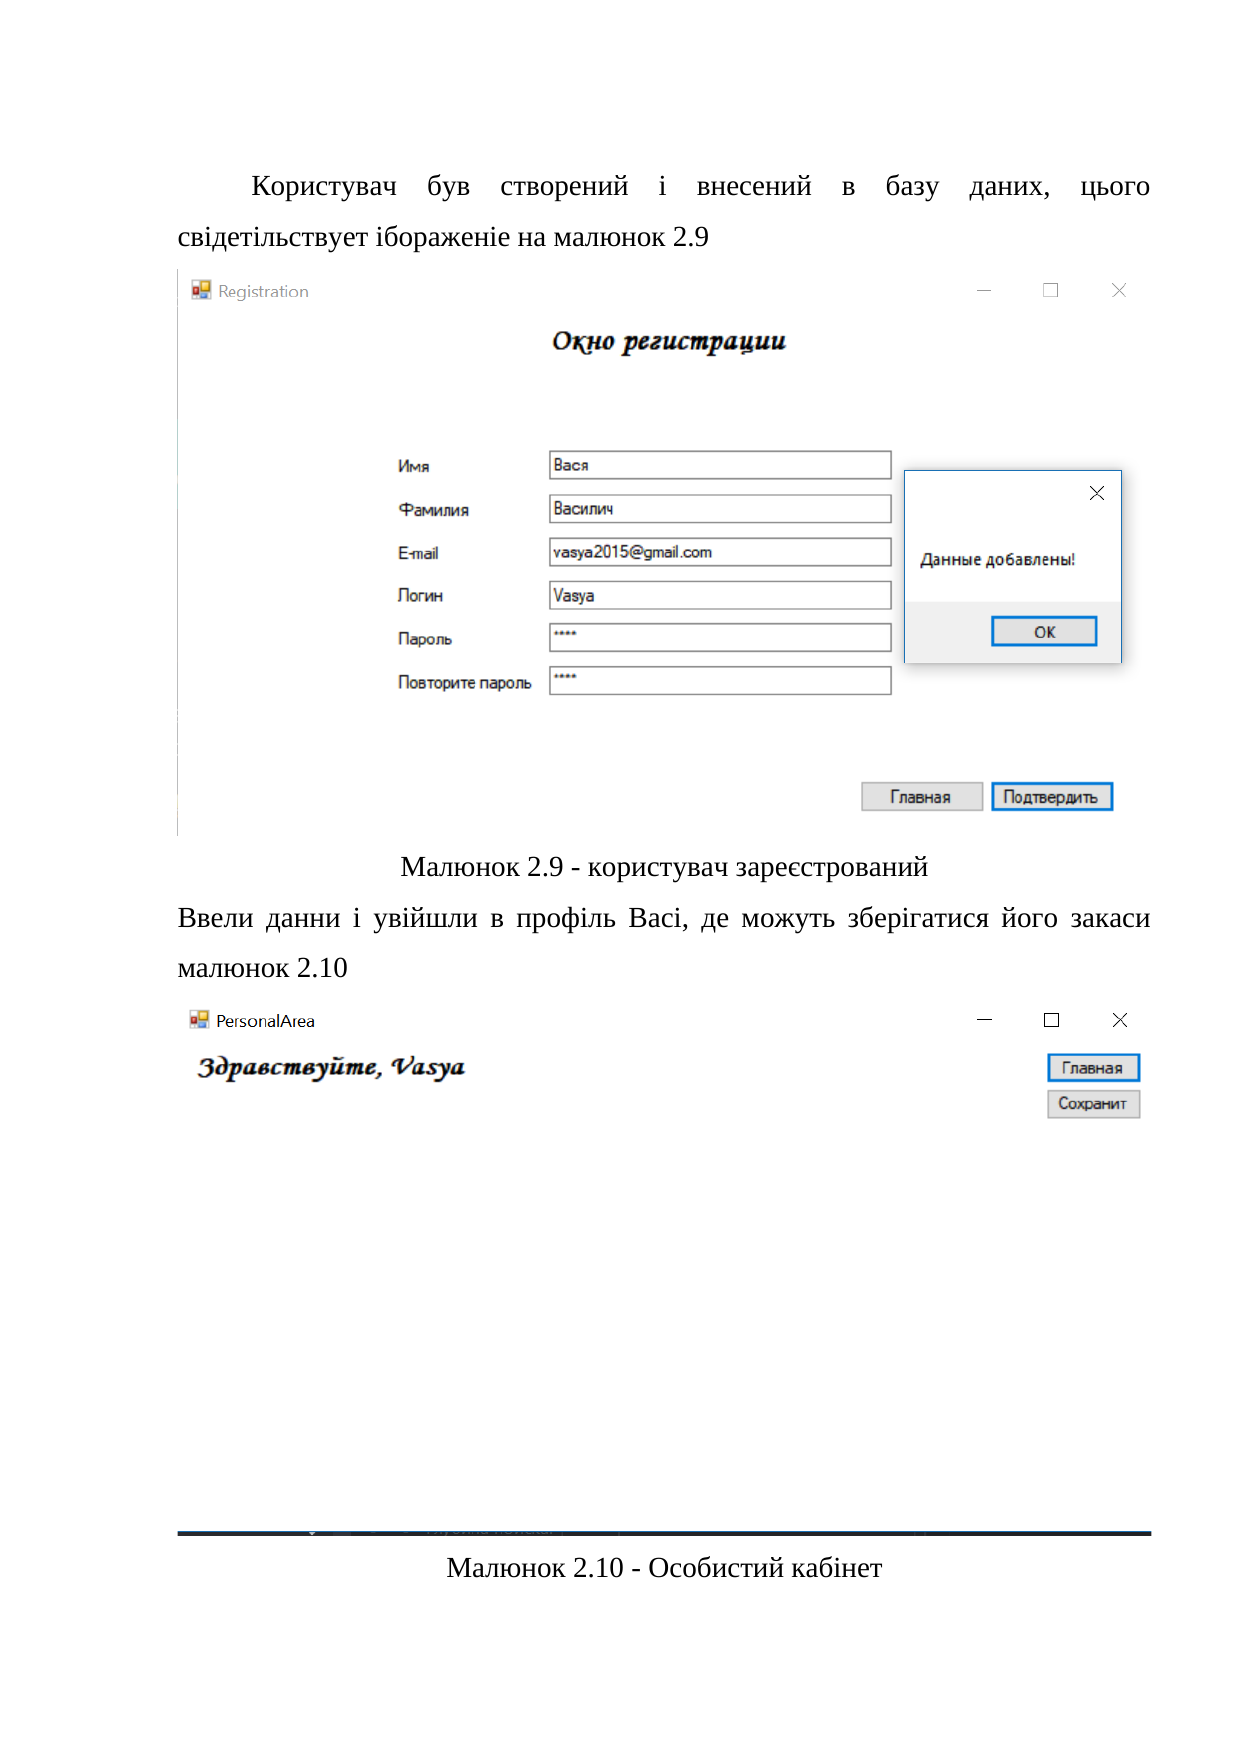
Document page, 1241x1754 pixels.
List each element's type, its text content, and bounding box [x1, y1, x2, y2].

text Ввели данни і увійшли в профіль Васі, де можуть зберігатися його закаси малюнок 2.10 [177, 900, 1152, 984]
text Користувач був створений і внесений в базу даних, цього свідетільствует ібораженіе на малюнок 2.9 [177, 168, 1152, 252]
text Малюнок 2.9 - користувач зареєстрований [177, 849, 1152, 883]
text Малюнок 2.10 - Особистий кабінет [177, 1550, 1152, 1583]
picture [177, 1000, 1152, 1536]
picture [177, 269, 1152, 836]
